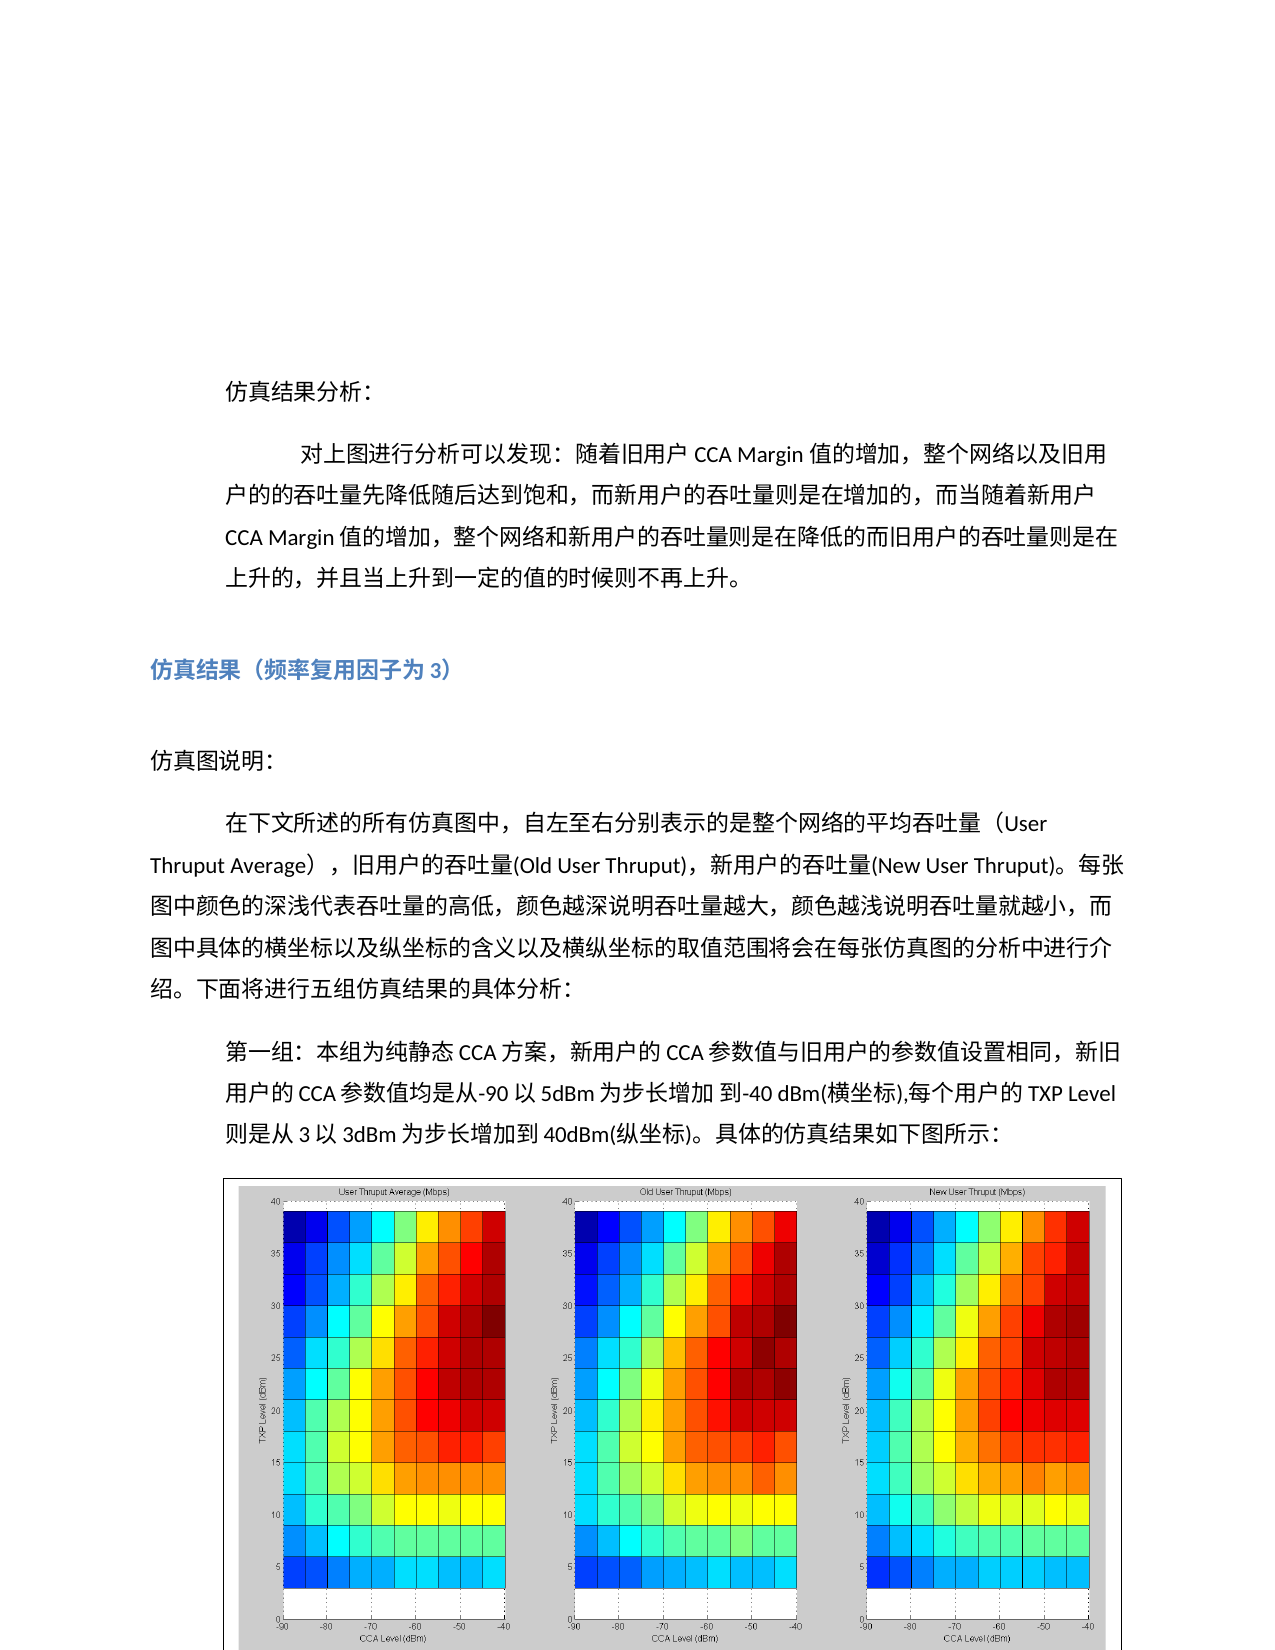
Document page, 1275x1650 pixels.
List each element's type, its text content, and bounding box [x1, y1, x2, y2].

text 仿真结果分析： [225, 373, 1125, 407]
text 仿真图说明： [150, 743, 1125, 776]
text 对上图进行分析可以发现：随着旧用户CCA Margin 值的增加，整个网络以及旧用户的的吞吐量先降低随后达到饱和，而新用户的吞吐量则是在增加的，而当随着新用户CCA Margin值的增加，整个网络和新用户的吞吐量则是在降低的而旧用户的吞吐量则是在上升的，并且当上升到一定的值的时候则不再上升。 [225, 436, 1125, 593]
text 在下文所述的所有仿真图中，自左至右分别表示的是整个网络的平均吞吐量（User Thruput Average），旧用户的吞吐量(Old User Thruput)，新用户的吞吐量(New User Thruput)。每张图中颜色的深浅代表吞吐量的高低，颜色越深说明吞吐量越大，颜色越浅说明吞吐量就越小，而图中具体的横坐标以及纵坐标的含义以及横纵坐标的取值范围将会在每张仿真图的分析中进行介绍。下面将进行五组仿真结果的具体分析： [150, 805, 1125, 1004]
text 第一组：本组为纯静态CCA方案，新用户的CCA参数值与旧用户的参数值设置相同，新旧用户的CCA参数值均是从-90以5dBm为步长增加 到-40 dBm(横坐标),每个用户的TXP Level则是从3以3dBm为步长增加到40dBm(纵坐标)。具体的仿真结果如下图所示： [225, 1033, 1125, 1149]
subtitle 仿真结果（频率复用因子为3） [150, 651, 1125, 685]
picture [238, 1186, 1106, 1650]
